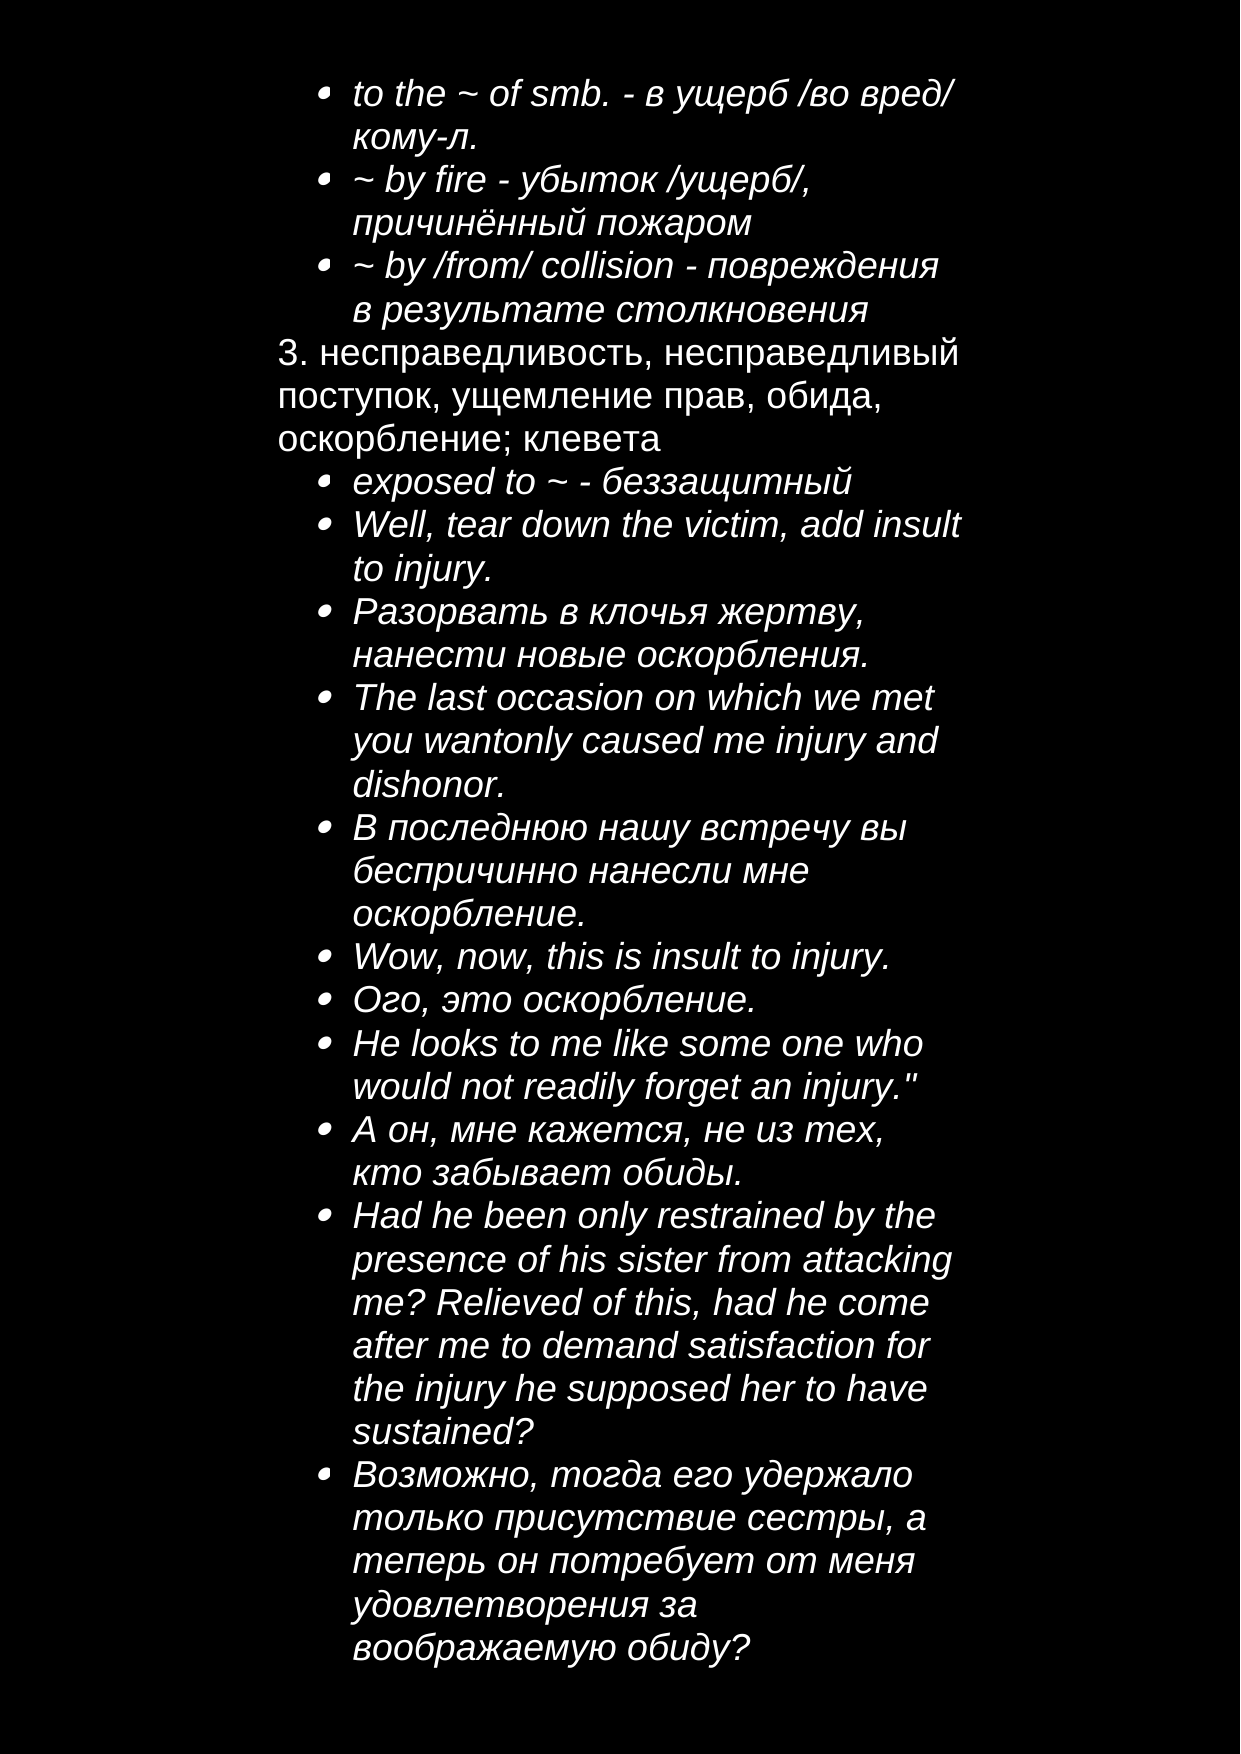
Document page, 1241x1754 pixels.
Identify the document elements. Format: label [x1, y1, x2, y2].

table_header [270, 62, 976, 1677]
